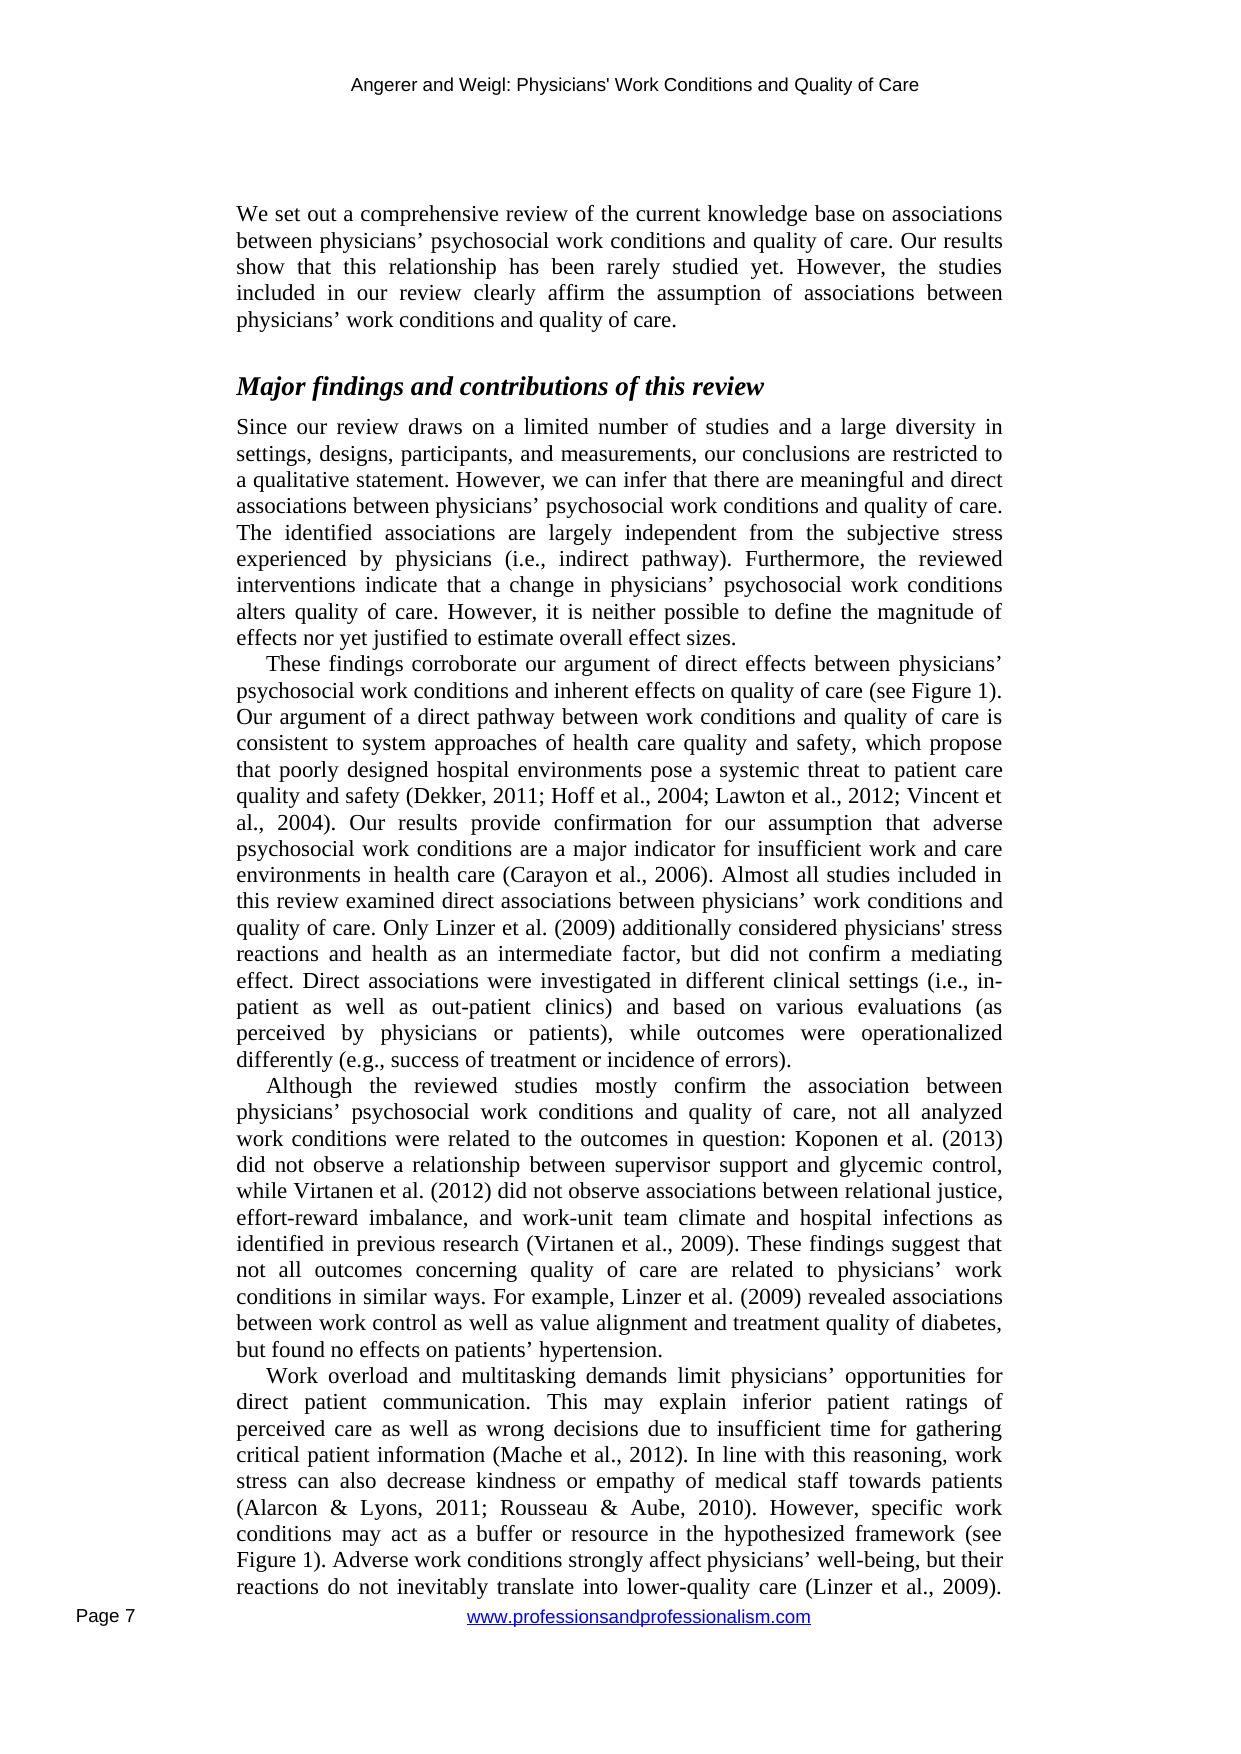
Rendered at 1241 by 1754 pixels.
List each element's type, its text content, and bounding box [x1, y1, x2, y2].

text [236, 1362, 1004, 1599]
text Since our review draws on a limited number of studies and a large diversity in settings, designs, participants, and measurements, our conclusions are restricted to a qualitative statement. However, we can infer that there are meaningful and direct associations between physicians’ psychosocial work conditions and quality of care. The identified associations are largely independent from the subjective stress experienced by physicians (i.e., indirect pathway). Furthermore, the reviewed interventions indicate that a change in physicians’ psychosocial work conditions alters quality of care. However, it is neither possible to define the magnitude of effects nor yet justified to estimate overall effect sizes. [236, 413, 1004, 650]
text These findings corroborate our argument of direct effects between physicians’ psychosocial work conditions and inherent effects on quality of care (see Figure 1). Our argument of a direct pathway between work conditions and quality of care is consistent to system approaches of health care quality and safety, which propose that poorly designed hospital environments pose a systemic threat to patient care quality and safety (Dekker, 2011; Hoff et al., 2004; Lawton et al., 2012; Vincent et al., 2004). Our results provide confirmation for our assumption that adverse psychosocial work conditions are a major indicator for insufficient work and care environments in health care (Carayon et al., 2006). Almost all studies included in this review examined direct associations between physicians’ work conditions and quality of care. Only Linzer et al. (2009) additionally considered physicians' stress reactions and health as an intermediate factor, but did not confirm a mediating effect. Direct associations were investigated in different clinical settings (i.e., in-patient as well as out-patient clinics) and based on various evaluations (as perceived by physicians or patients), while outcomes were operationalized differently (e.g., success of treatment or incidence of errors). [236, 650, 1004, 1072]
subtitle Major findings and contributions of this review [236, 369, 1004, 401]
text Although the reviewed studies mostly confirm the association between physicians’ psychosocial work conditions and quality of care, not all analyzed work conditions were related to the outcomes in question: Koponen et al. (2013) did not observe a relationship between supervisor support and glycemic control, while Virtanen et al. (2012) did not observe associations between relational justice, effort-reward imbalance, and work-unit team climate and hospital infections as identified in previous research (Virtanen et al., 2009). These findings suggest that not all outcomes concerning quality of care are related to physicians’ work conditions in similar ways. For example, Linzer et al. (2009) revealed associations between work control as well as value alignment and treatment quality of diabetes, but found no effects on patients’ hypertension. [236, 1072, 1004, 1362]
text We set out a comprehensive review of the current knowledge base on associations between physicians’ psychosocial work conditions and quality of care. Our results show that this relationship has been rarely studied yet. However, the studies included in our review clearly affirm the assumption of associations between physicians’ work conditions and quality of care. [236, 200, 1004, 332]
